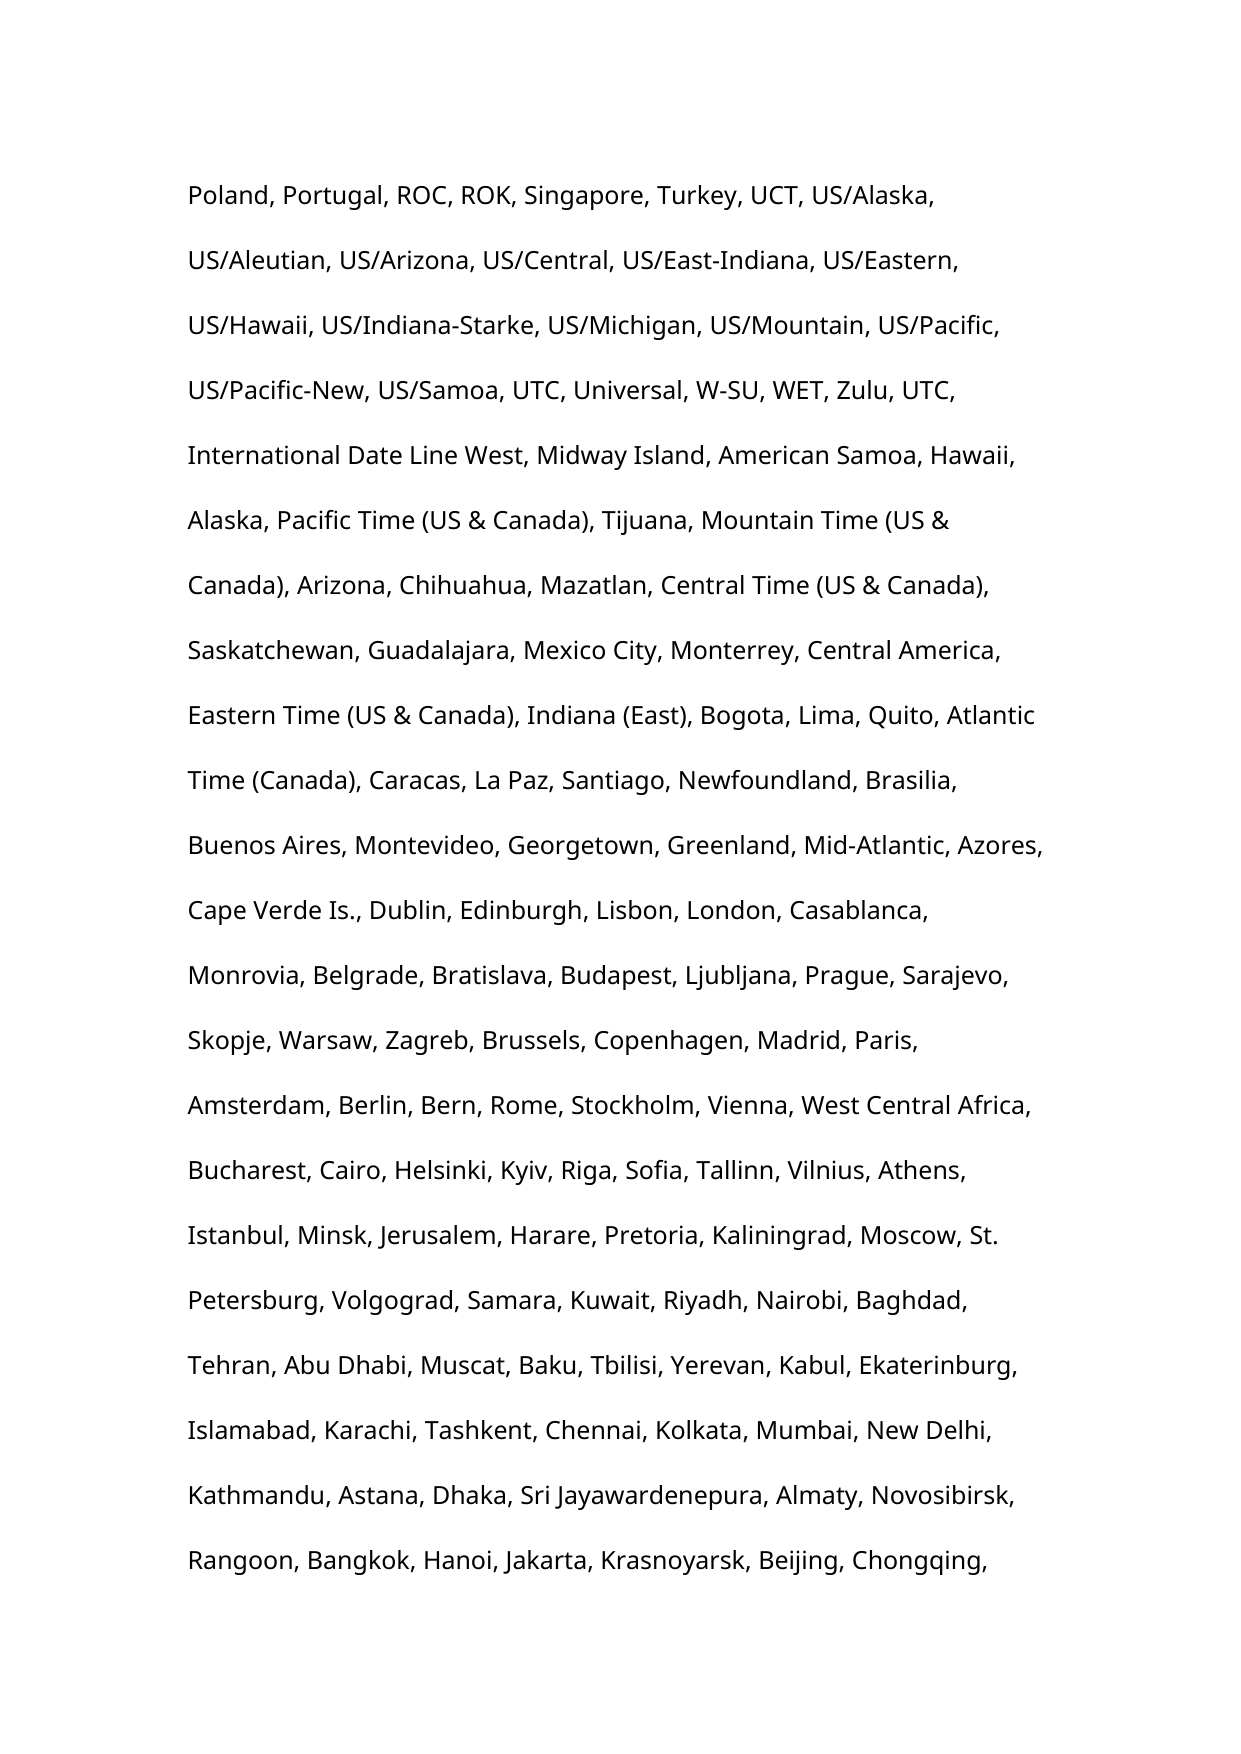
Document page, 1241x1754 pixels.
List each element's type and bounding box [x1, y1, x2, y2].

text [187, 162, 1053, 1592]
